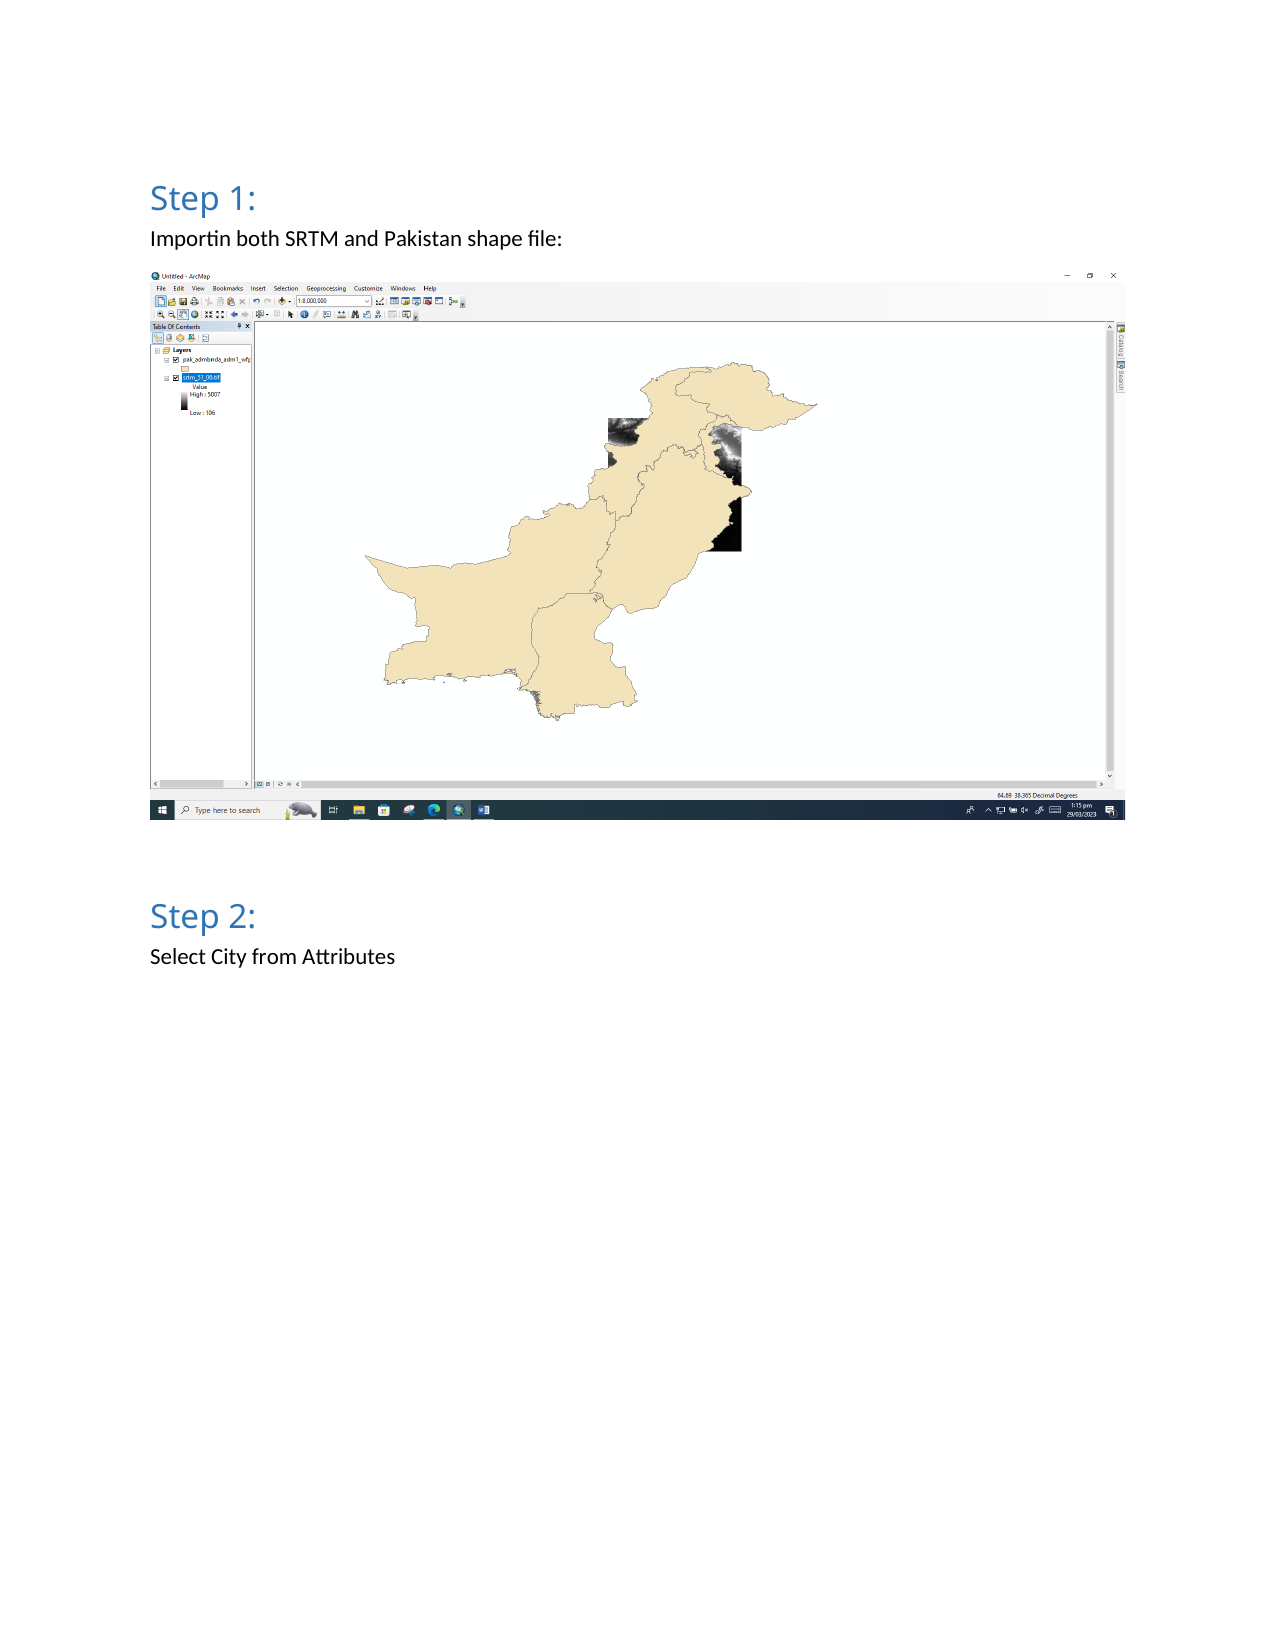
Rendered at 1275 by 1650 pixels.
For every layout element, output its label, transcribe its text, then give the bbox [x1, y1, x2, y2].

text Select City from Attributes [150, 942, 1125, 970]
subtitle Step 1: [150, 175, 1125, 220]
picture [150, 270, 1125, 820]
subtitle Step 2: [150, 893, 1125, 939]
text Importin both SRTM and Pakistan shape file: [150, 224, 1125, 252]
